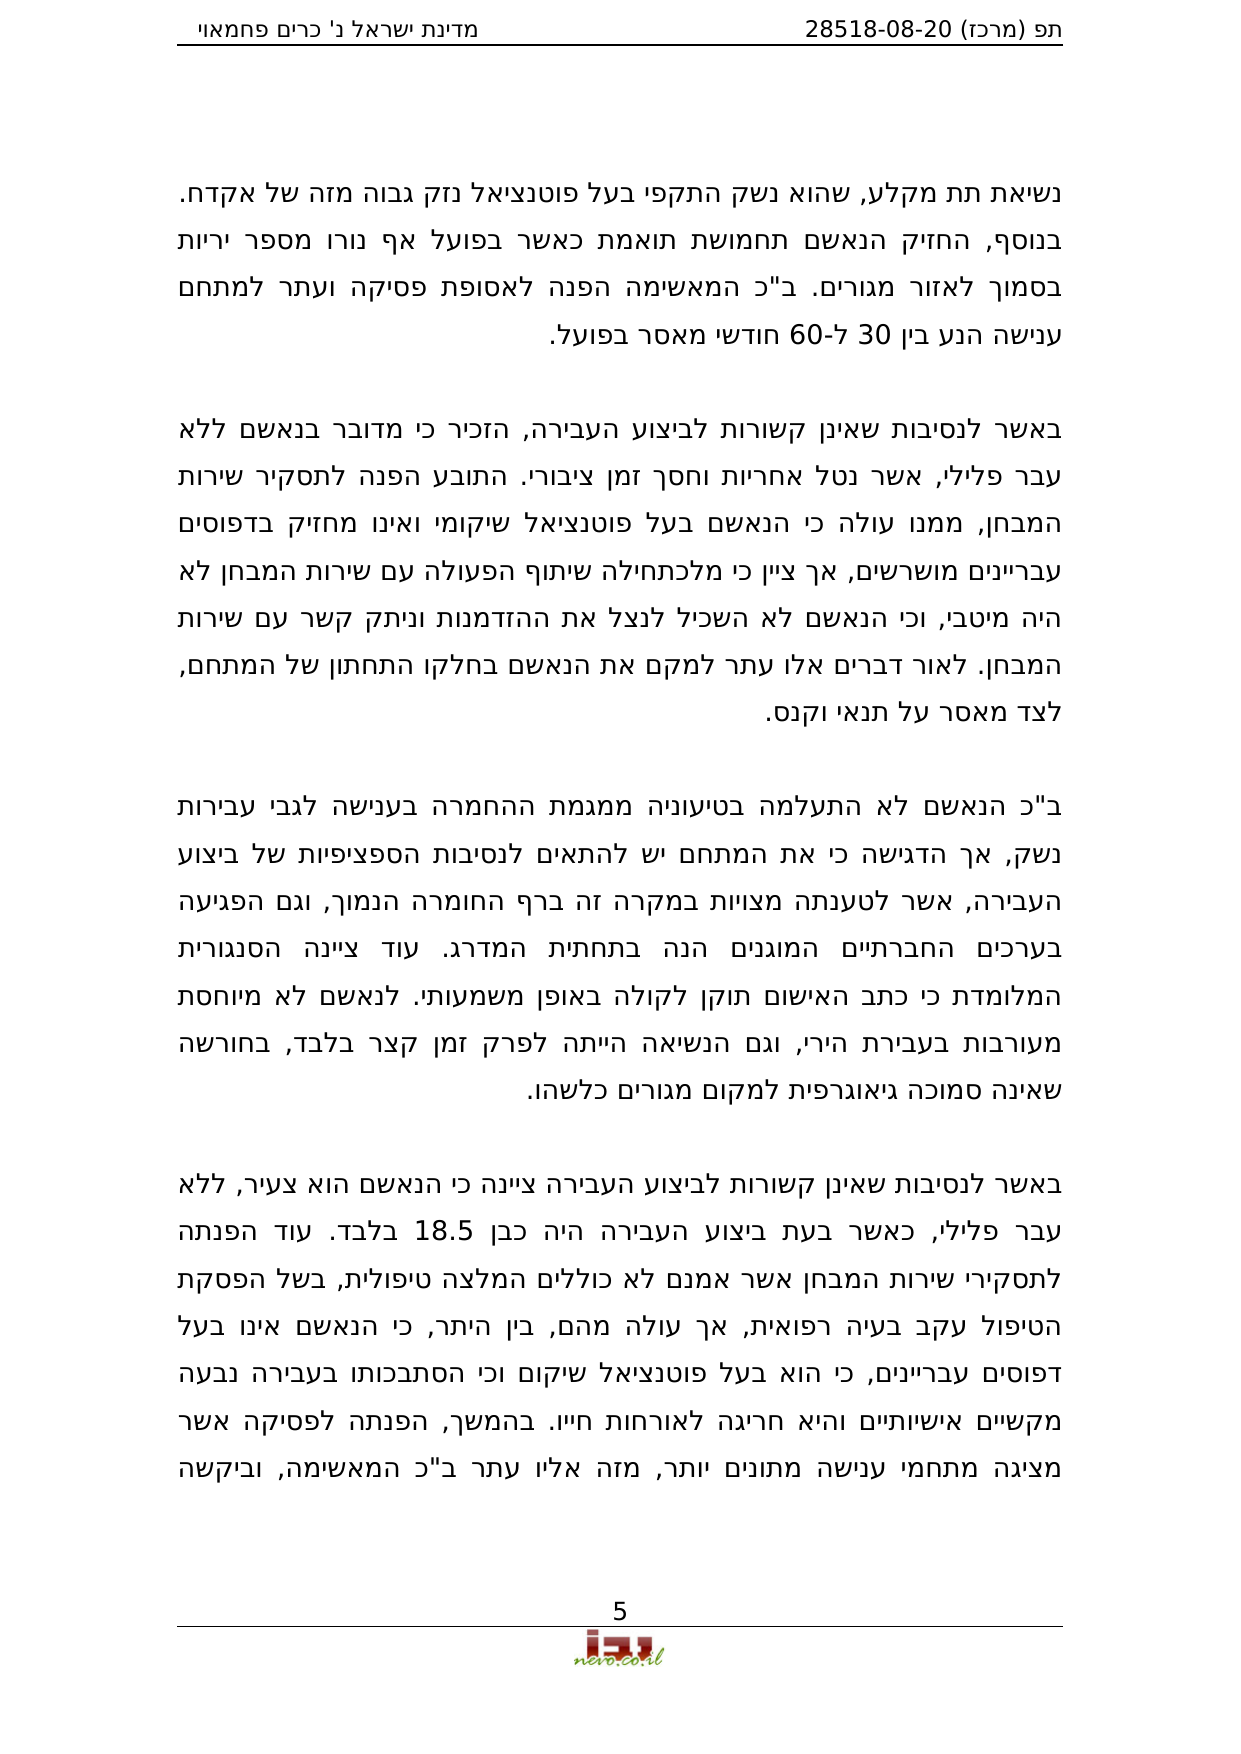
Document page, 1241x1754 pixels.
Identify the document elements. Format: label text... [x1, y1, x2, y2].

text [177, 1168, 1063, 1484]
text באשר לנסיבות שאינן קשורות לביצוע העבירה, הזכיר כי מדובר בנאשם ללא עבר פלילי, אשר נטל אחריות וחסך זמן ציבורי. התובע הפנה לתסקיר שירות המבחן, ממנו עולה כי הנאשם בעל פוטנציאל שיקומי ואינו מחזיק בדפוסים עבריינים מושרשים, אך ציין כי מלכתחילה שיתוף הפעולה עם שירות המבחן לא היה מיטבי, וכי הנאשם לא השכיל לנצל את ההזדמנות וניתק קשר עם שירות המבחן. לאור דברים אלו עתר למקם את הנאשם בחלקו התחתון של המתחם, לצד מאסר על תנאי וקנס. [177, 413, 1063, 728]
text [177, 177, 1063, 351]
picture [574, 1629, 666, 1667]
text ב"כ הנאשם לא התעלמה בטיעוניה ממגמת ההחמרה בענישה לגבי עבירות נשק, אך הדגישה כי את המתחם יש להתאים לנסיבות הספציפיות של ביצוע העבירה, אשר לטענתה מצויות במקרה זה ברף החומרה הנמוך, וגם הפגיעה בערכים החברתיים המוגנים הנה בתחתית המדרג. עוד ציינה הסנגורית המלומדת כי כתב האישום תוקן לקולה באופן משמעותי. לנאשם לא מיוחסת מעורבות בעבירת הירי, וגם הנשיאה הייתה לפרק זמן קצר בלבד, בחורשה שאינה סמוכה גיאוגרפית למקום מגורים כלשהו. [177, 791, 1063, 1106]
